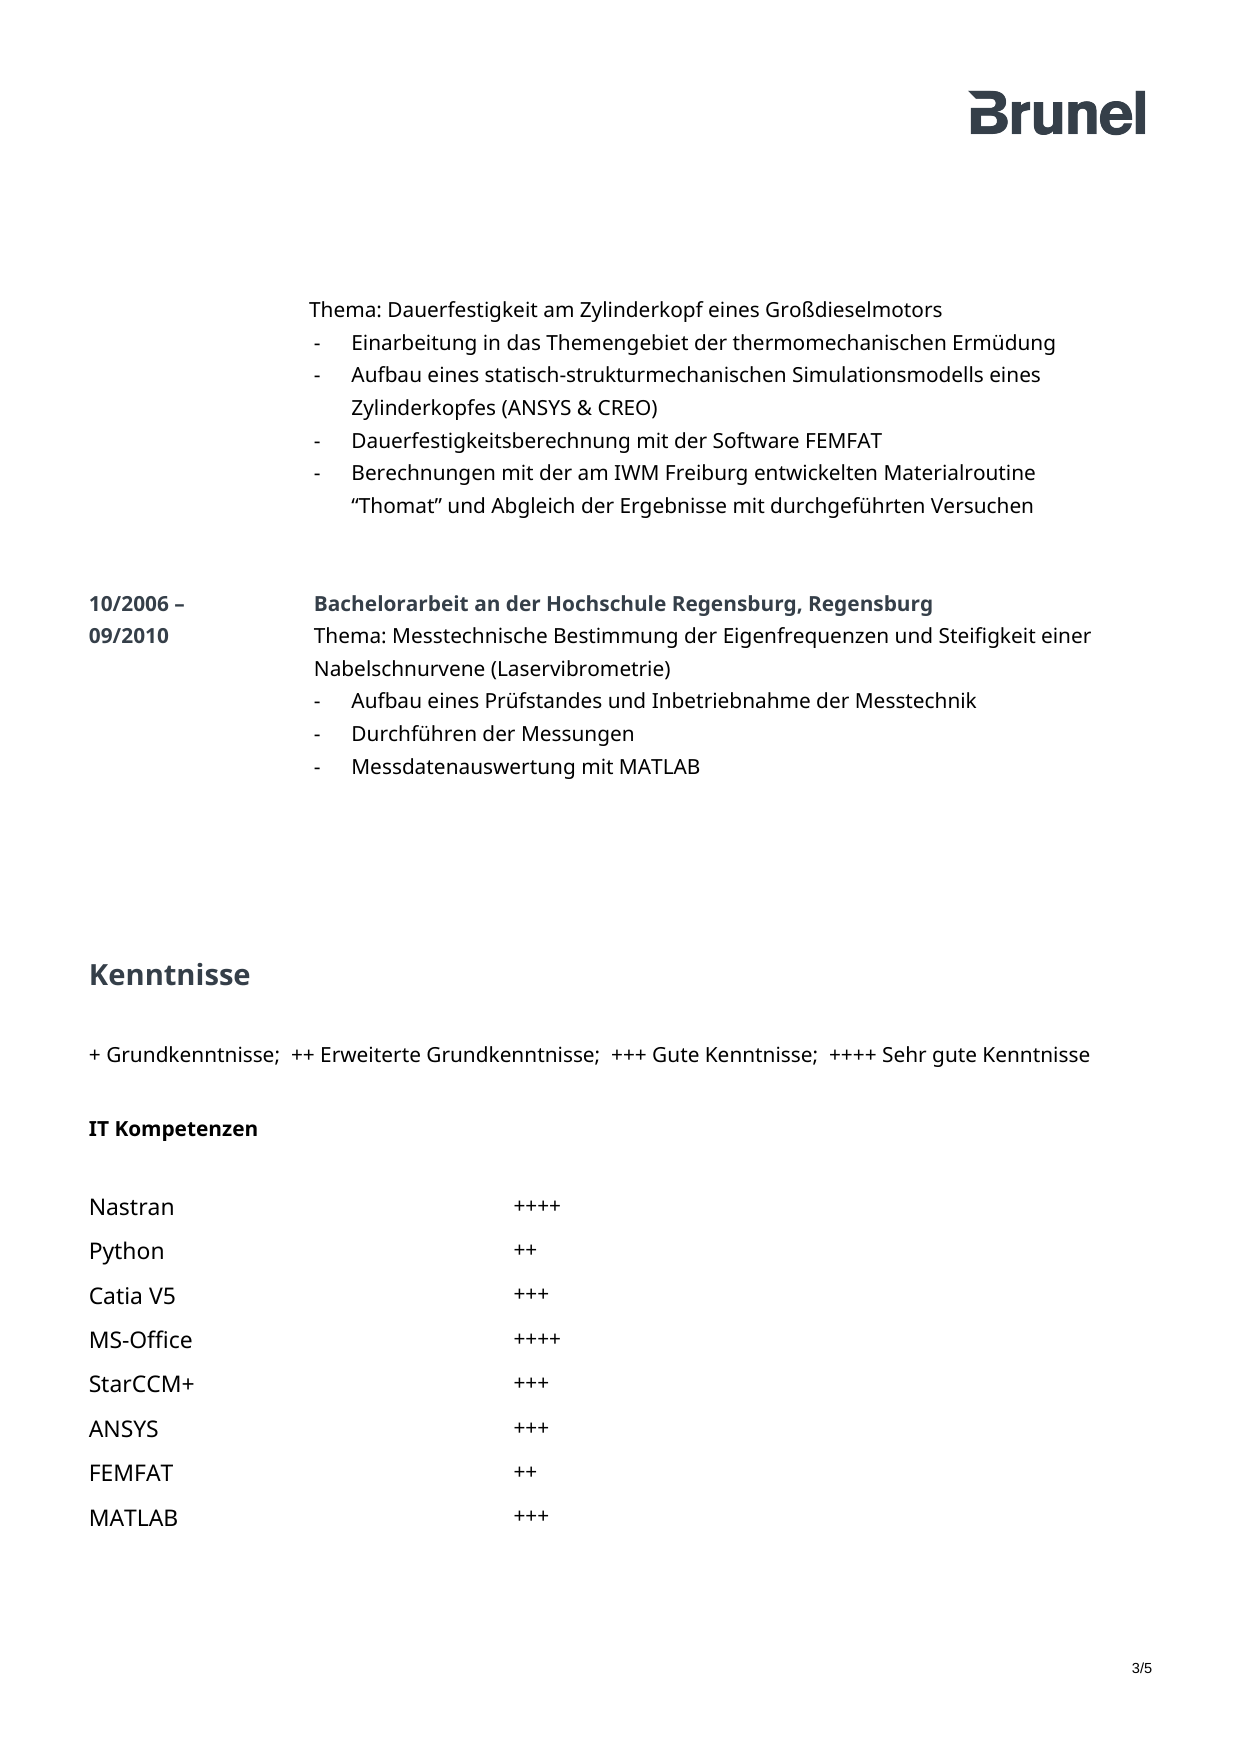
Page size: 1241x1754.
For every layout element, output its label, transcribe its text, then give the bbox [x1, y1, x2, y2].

list Aufbau eines statisch-strukturmechanischen Simulationsmodells eines Zylinderkopfes (ANSYS & CREO) [314, 361, 1122, 422]
list Einarbeitung in das Themengebiet der thermomechanischen Ermüdung [314, 328, 1122, 356]
text 09/2010 Thema: Messtechnische Bestimmung der Eigenfrequenzen und Steifigkeit einer Nabelschnurvene (Laservibrometrie) [89, 621, 1122, 682]
text Thema: Dauerfestigkeit am Zylinderkopf eines Großdieselmotors [89, 295, 1122, 324]
table_header IT Kompetenzen Fachliche Kompetenzen [89, 1072, 1122, 1546]
list Aufbau eines Prüfstandes und Inbetriebnahme der Messtechnik [314, 687, 1122, 715]
list Berechnungen mit der am IWM Freiburg entwickelten Materialroutine “Thomat” und Abgleich der Ergebnisse mit durchgeführten Versuchen [314, 458, 1122, 519]
list Messdatenauswertung mit MATLAB [314, 752, 1122, 780]
table_header Kenntnisse [89, 817, 1122, 1040]
picture [952, 73, 1165, 150]
list Durchführen der Messungen [314, 719, 1122, 748]
list Dauerfestigkeitsberechnung mit der Software FEMFAT [314, 426, 1122, 454]
text 10/2006 – Bachelorarbeit an der Hochschule Regensburg, Regensburg [89, 589, 1129, 617]
table_cell + Grundkenntnisse; ++ Erweiterte Grundkenntnisse; +++ Gute Kenntnisse; ++++ Sehr gute Kenntnisse [89, 1040, 1122, 1072]
